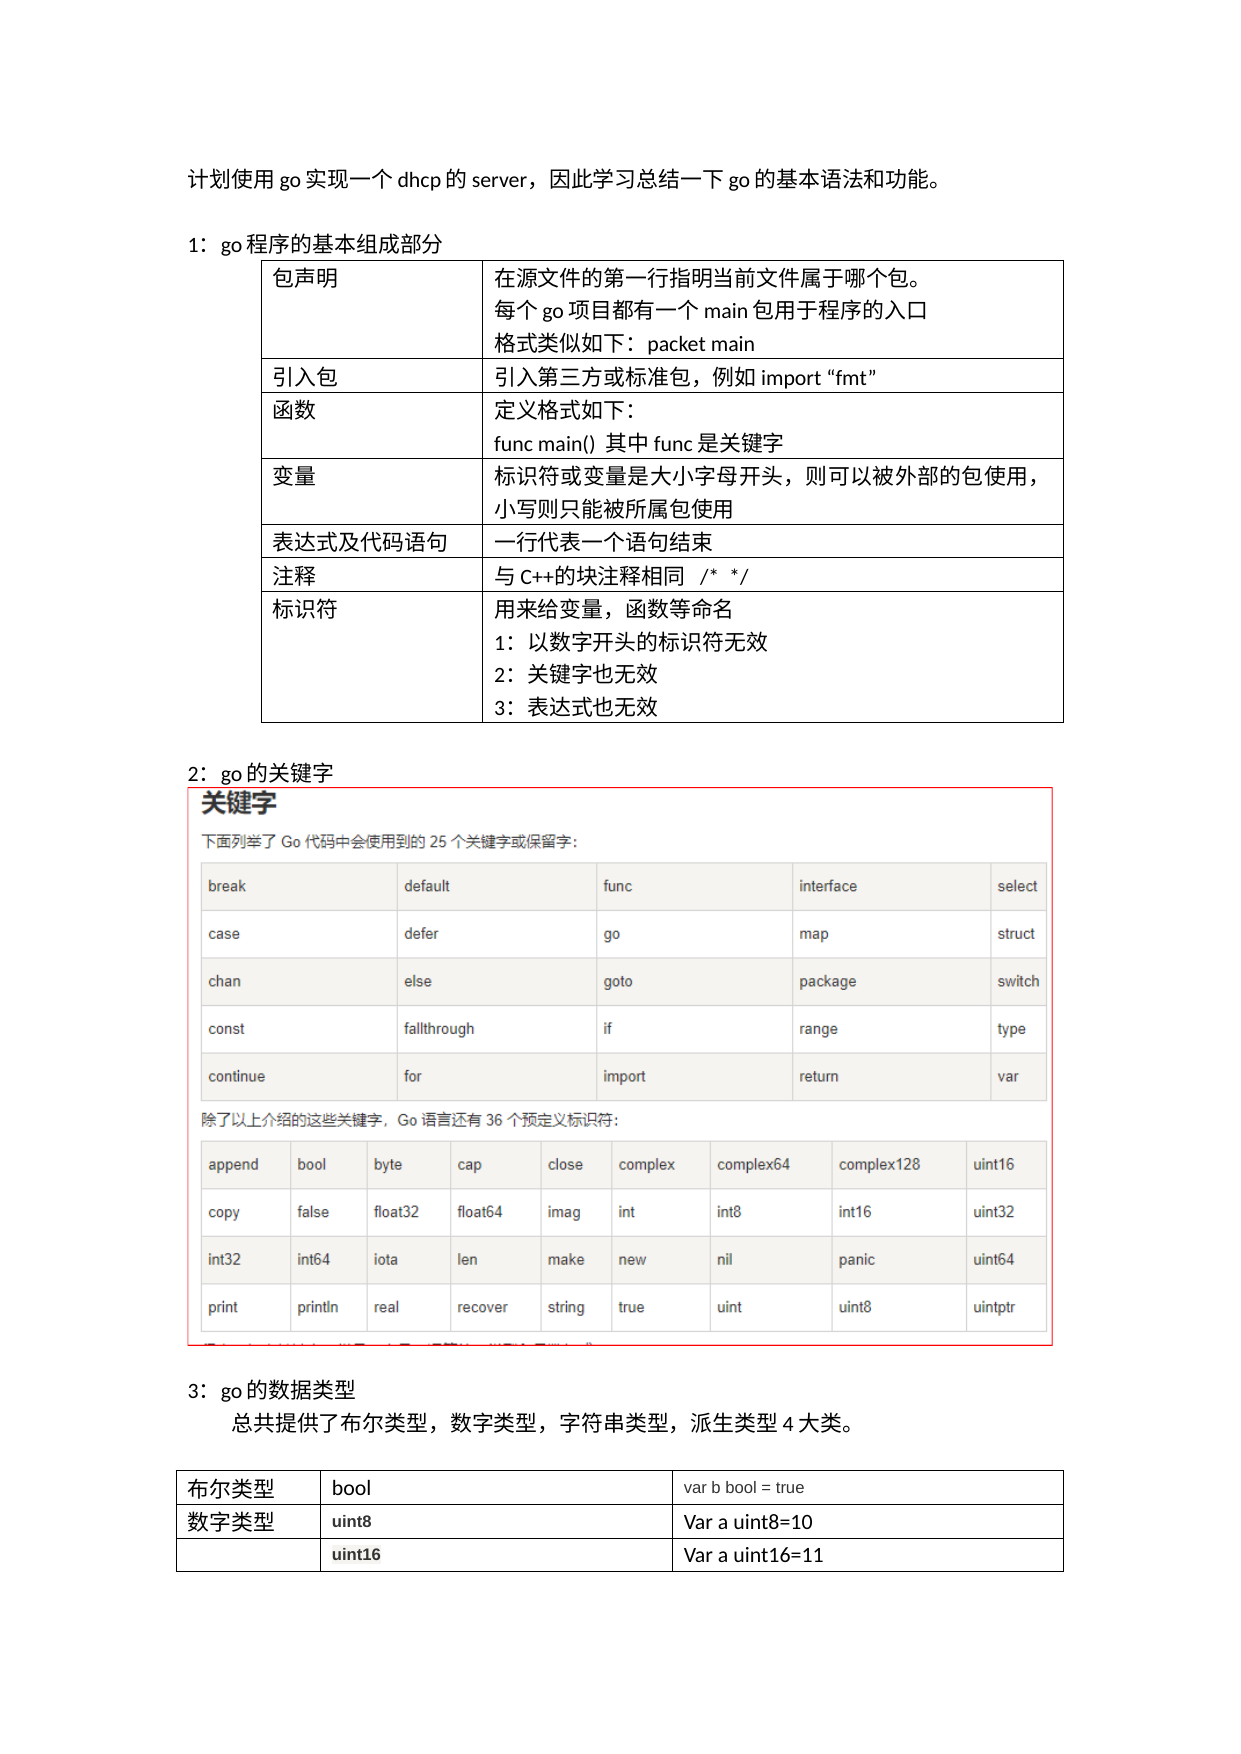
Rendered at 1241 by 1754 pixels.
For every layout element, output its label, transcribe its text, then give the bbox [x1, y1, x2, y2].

table_cell 引入包 [262, 359, 482, 392]
table_header 包声明 [262, 261, 482, 358]
table_cell 函数 [262, 393, 482, 458]
table_header 在源文件的第一行指明当前文件属于哪个包。 每个go项目都有一个main包用于程序的入口 格式类似如下：packet main [483, 261, 1063, 358]
table_cell [177, 1539, 320, 1571]
table_cell uint8 [321, 1505, 672, 1537]
table_cell 定义格式如下： func main() 其中func是关键字 [483, 393, 1063, 458]
text 2：go的关键字 [187, 755, 1053, 787]
table_header bool [321, 1471, 672, 1504]
table_cell Var a uint16=11 [673, 1539, 1063, 1571]
table_cell Var a uint8=10 [673, 1505, 1063, 1537]
table_header 布尔类型 [177, 1471, 320, 1504]
table_cell 一行代表一个语句结束 [483, 525, 1063, 557]
table_cell 表达式及代码语句 [262, 525, 482, 557]
text 3：go的数据类型 [187, 1373, 1053, 1405]
table_cell 变量 [262, 459, 482, 524]
table_cell 标识符或变量是大小字母开头，则可以被外部的包使用，小写则只能被所属包使用 [483, 459, 1063, 524]
text 计划使用go实现一个dhcp的server，因此学习总结一下go的基本语法和功能。 [187, 162, 1053, 194]
table_cell 引入第三方或标准包，例如import “fmt” [483, 359, 1063, 392]
text 1：go程序的基本组成部分 [187, 227, 1053, 259]
text 总共提供了布尔类型，数字类型，字符串类型，派生类型4大类。 [187, 1405, 1053, 1438]
table_cell 数字类型 [177, 1505, 320, 1537]
table_cell 与C++的块注释相同 /* */ [483, 558, 1063, 591]
table_header var b bool = true [673, 1471, 1063, 1504]
table_cell uint16 [321, 1539, 672, 1571]
picture [187, 787, 1053, 1346]
table_cell 用来给变量，函数等命名 1：以数字开头的标识符无效 2：关键字也无效 3：表达式也无效 [483, 592, 1063, 722]
table_cell 标识符 [262, 592, 482, 722]
table_cell 注释 [262, 558, 482, 591]
